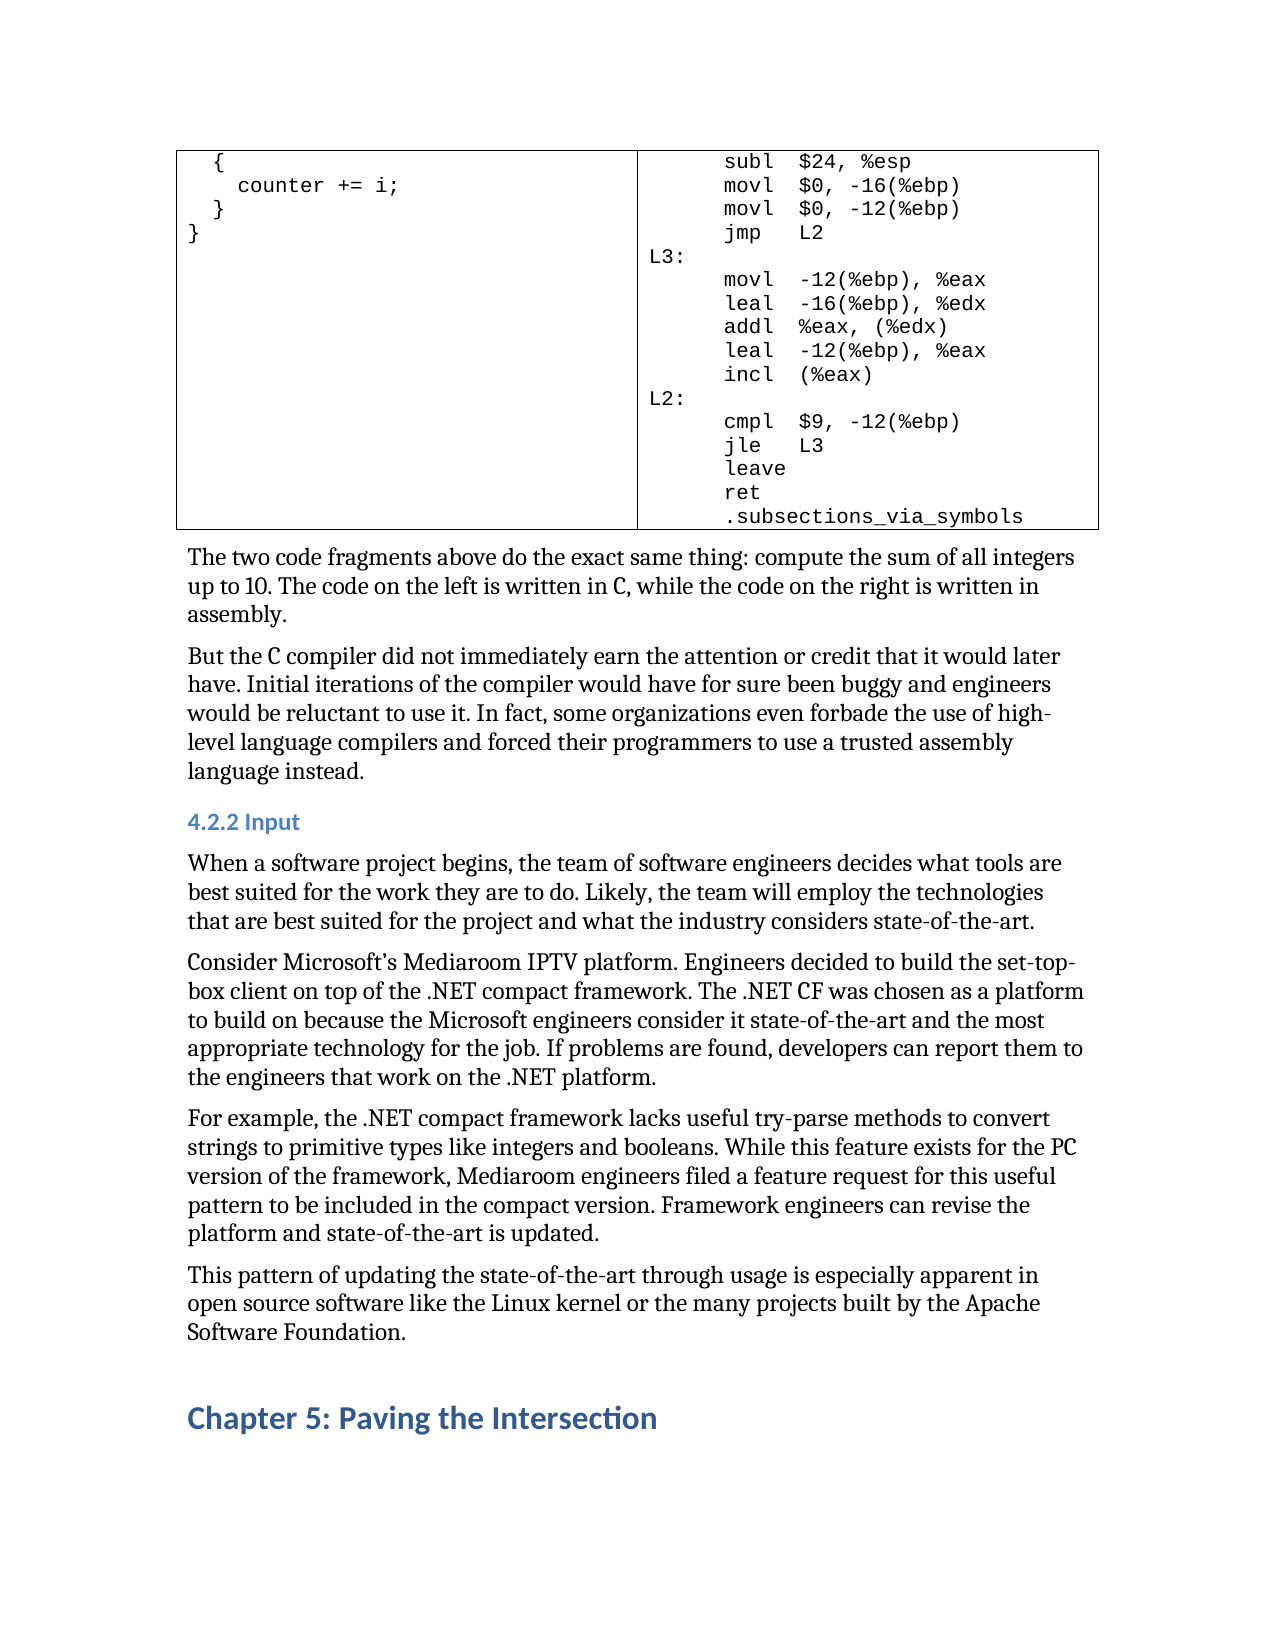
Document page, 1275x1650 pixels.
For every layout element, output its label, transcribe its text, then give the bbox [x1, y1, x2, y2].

text This pattern of updating the state-of-the-art through usage is especially apparent in open source software like the Linux kernel or the many projects built by the Apache Software Foundation. [187, 1261, 1087, 1347]
text When a software project begins, the team of software engineers decides what tools are best suited for the work they are to do. Likely, the team will employ the technologies that are best suited for the project and what the industry considers state-of-the-art. [187, 849, 1087, 936]
subtitle Chapter 5: Paving the Intersection [187, 1397, 1087, 1437]
subtitle 4.2.2 Input [187, 806, 1087, 837]
text For example, the .NET compact framework lacks useful try-parse methods to convert strings to primitive types like integers and booleans. While this feature exists for the PC version of the framework, Mediaroom engineers filed a feature request for this useful pattern to be included in the compact version. Framework engineers can revise the platform and state-of-the-art is updated. [187, 1104, 1087, 1248]
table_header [177, 151, 637, 529]
text Consider Microsoft’s Mediaroom IPTV platform. Engineers decided to build the set-top-box client on top of the .NET compact framework. The .NET CF was chosen as a platform to build on because the Microsoft engineers consider it state-of-the-art and the most appropriate technology for the job. If problems are found, developers can report them to the engineers that work on the .NET platform. [187, 948, 1087, 1092]
text But the C compiler did not immediately earn the attention or credit that it would later have. Initial iterations of the compiler would have for sure been buggy and engineers would be reluctant to use it. In fact, some organizations even forbade the use of high-level language compilers and forced their programmers to use a trusted assembly language instead. [187, 642, 1087, 785]
text The two code fragments above do the exact same thing: compute the sum of all integers up to 10. The code on the left is written in C, while the code on the right is written in assembly. [187, 543, 1087, 629]
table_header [638, 151, 1098, 529]
